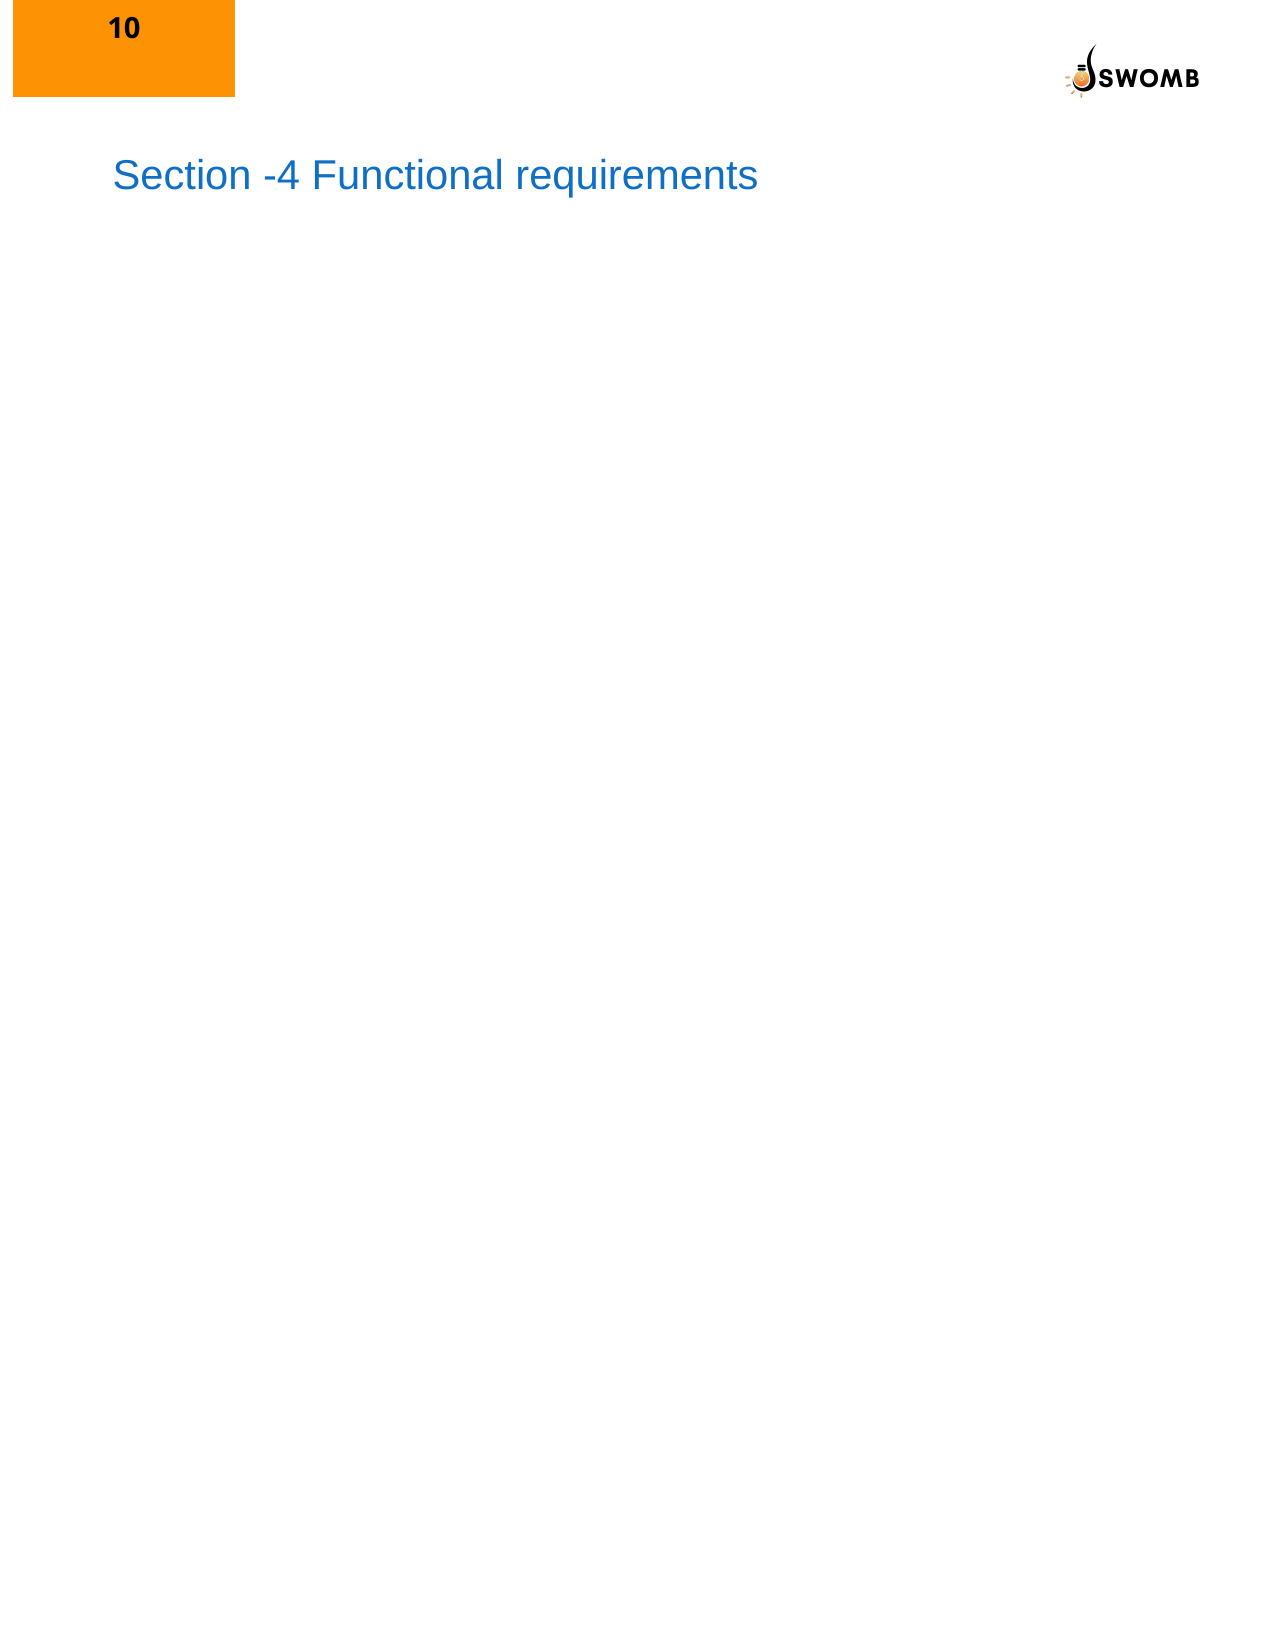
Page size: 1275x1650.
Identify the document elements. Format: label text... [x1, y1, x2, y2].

subtitle Section -4 Functional requirements [112, 150, 1162, 198]
picture [1065, 43, 1199, 98]
